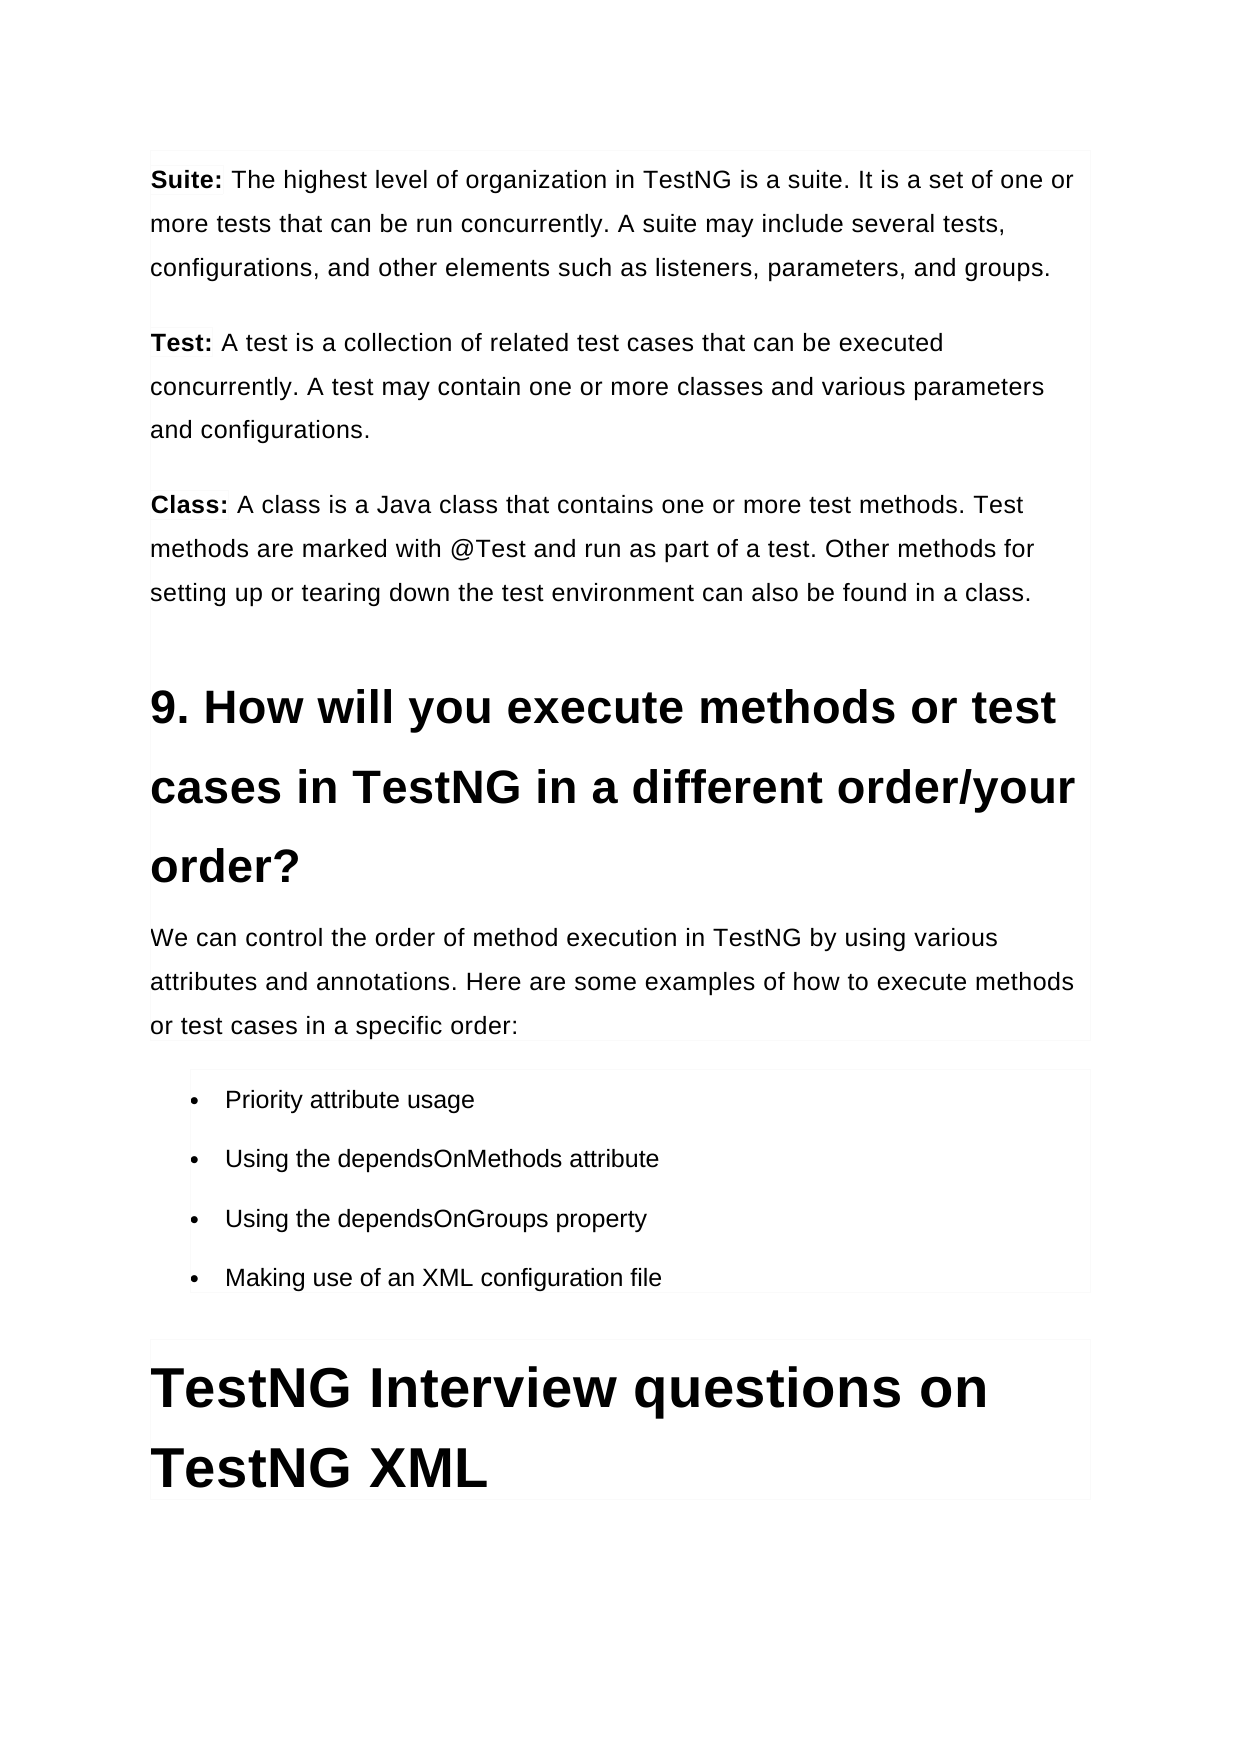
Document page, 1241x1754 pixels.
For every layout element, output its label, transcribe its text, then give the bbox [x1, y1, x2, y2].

text Test: A test is a collection of related test cases that can be executed concurrently. A test may contain one or more classes and various parameters and configurations. [151, 312, 1090, 444]
list Using the dependsOnMethods attribute [191, 1129, 1090, 1173]
text We can control the order of method execution in TestNG by using various attributes and annotations. Here are some examples of how to execute methods or test cases in a specific order: [151, 908, 1090, 1040]
text TestNG Interview questions on TestNG XML [151, 1340, 1090, 1499]
list Priority attribute usage [191, 1070, 1090, 1113]
list Using the dependsOnGroups property [191, 1188, 1090, 1232]
text Class: A class is a Java class that contains one or more test methods. Test methods are marked with @Test and run as part of a test. Other methods for setting up or tearing down the test environment can also be found in a class. [151, 475, 1090, 607]
text 9. How will you execute methods or test cases in TestNG in a different order/your order? [151, 653, 1090, 893]
text Suite: The highest level of organization in TestNG is a suite. It is a set of one or more tests that can be run concurrently. A suite may include several tests, configurations, and other elements such as listeners, parameters, and groups. [151, 151, 1090, 282]
list Making use of an XML configuration file [191, 1247, 1090, 1292]
